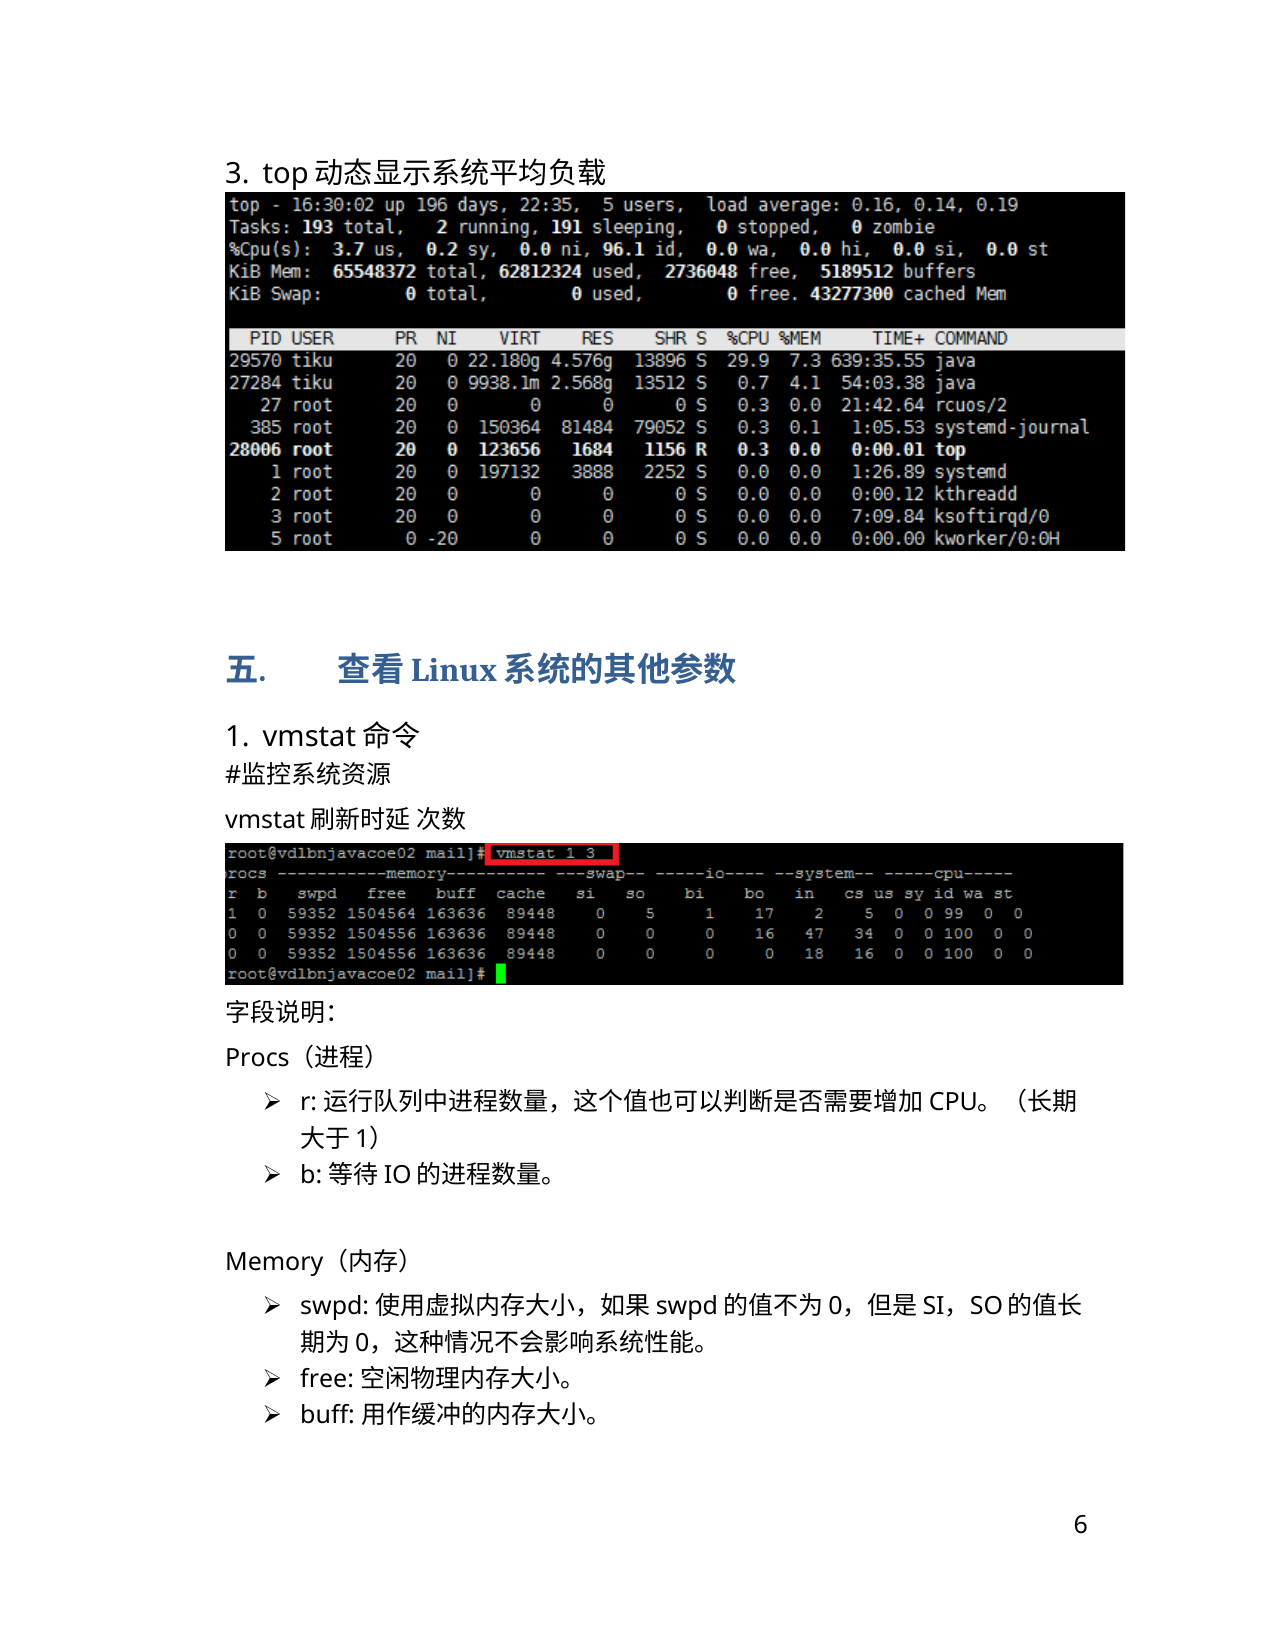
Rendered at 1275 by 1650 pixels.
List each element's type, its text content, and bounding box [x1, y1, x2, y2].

picture [225, 192, 1125, 551]
text Memory（内存） [225, 1241, 1087, 1277]
list swpd: 使用虚拟内存大小，如果swpd的值不为0，但是SI，SO的值长期为0，这种情况不会影响系统性能。 [262, 1286, 1087, 1358]
text #监控系统资源 [225, 754, 1087, 791]
text 字段说明： [225, 993, 1087, 1029]
list b: 等待IO的进程数量。 [262, 1154, 1087, 1191]
subtitle vmstat命令 [225, 712, 1087, 754]
picture [225, 843, 1124, 985]
text Procs（进程） [225, 1037, 1087, 1073]
list free: 空闲物理内存大小。 [262, 1358, 1087, 1394]
subtitle 查看Linux系统的其他参数 [225, 643, 1087, 691]
list r: 运行队列中进程数量，这个值也可以判断是否需要增加CPU。（长期大于1） [262, 1082, 1087, 1154]
list buff: 用作缓冲的内存大小。 [262, 1394, 1087, 1431]
subtitle top动态显示系统平均负载 [225, 150, 1087, 192]
text vmstat刷新时延 次数 [225, 799, 1087, 835]
